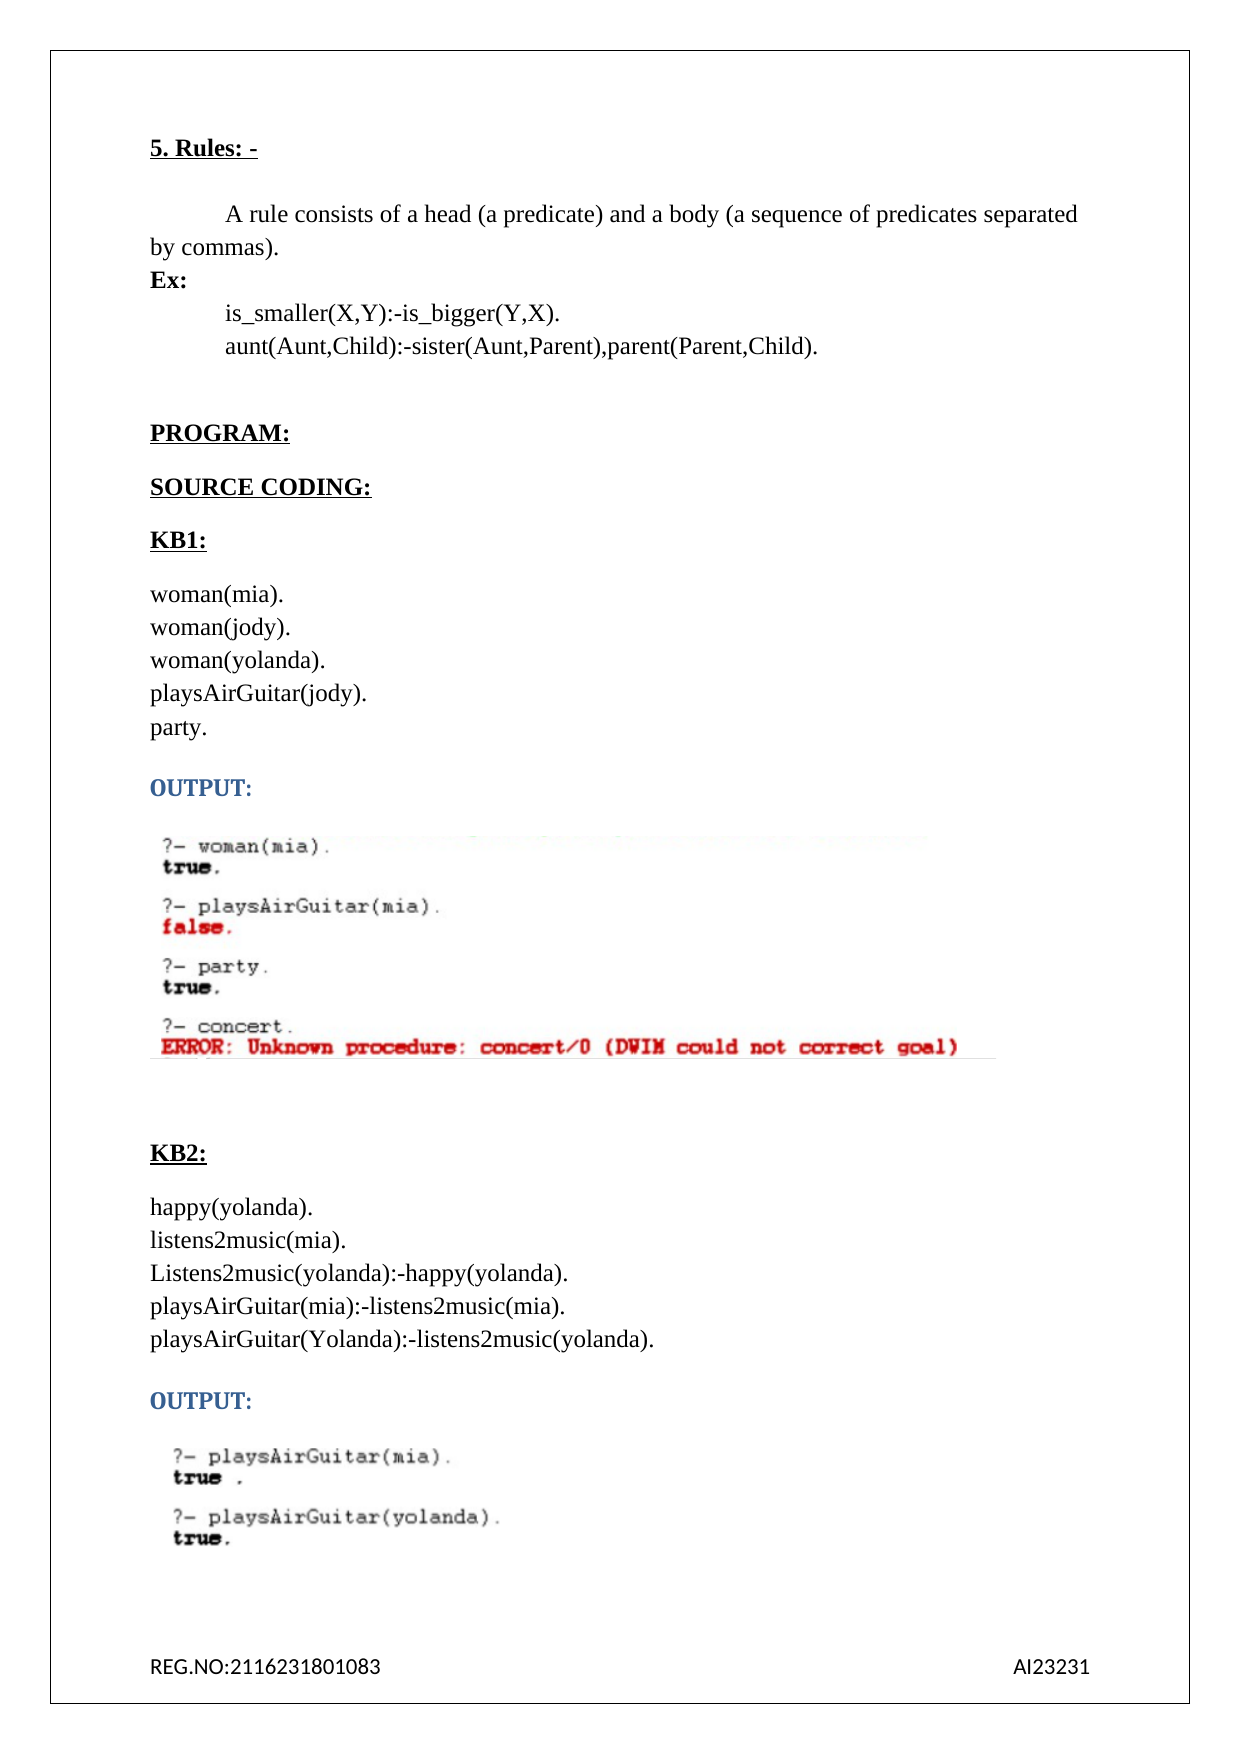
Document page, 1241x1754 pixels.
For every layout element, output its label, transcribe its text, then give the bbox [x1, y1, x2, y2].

text is_smaller(X,Y):-is_bigger(Y,X). [150, 298, 1090, 327]
text KB2: [150, 1138, 1090, 1167]
text PROGRAM: [150, 418, 1090, 447]
text party. [150, 712, 1090, 740]
text A rule consists of a head (a predicate) and a body (a sequence of predicates separated by commas). [150, 199, 1090, 261]
text happy(yolanda). [150, 1192, 1090, 1221]
text listens2music(mia). [150, 1225, 1090, 1254]
text playsAirGuitar(Yolanda):-listens2music(yolanda). [150, 1324, 1090, 1353]
text woman(yolanda). [150, 646, 1090, 674]
text aunt(Aunt,Child):-sister(Aunt,Parent),parent(Parent,Child). [150, 331, 1090, 360]
picture [150, 1448, 502, 1552]
text woman(jody). [150, 612, 1090, 641]
text Ex: [150, 265, 1090, 294]
text playsAirGuitar(jody). [150, 678, 1090, 707]
picture [150, 836, 997, 1060]
text woman(mia). [150, 579, 1090, 608]
text playsAirGuitar(mia):-listens2music(mia). [150, 1291, 1090, 1320]
text 5. Rules: - [150, 133, 1090, 162]
subtitle OUTPUT: [150, 1387, 1090, 1415]
subtitle OUTPUT: [150, 774, 1090, 802]
text KB1: [150, 526, 1090, 554]
text Listens2music(yolanda):-happy(yolanda). [150, 1258, 1090, 1287]
text SOURCE CODING: [150, 472, 1090, 501]
